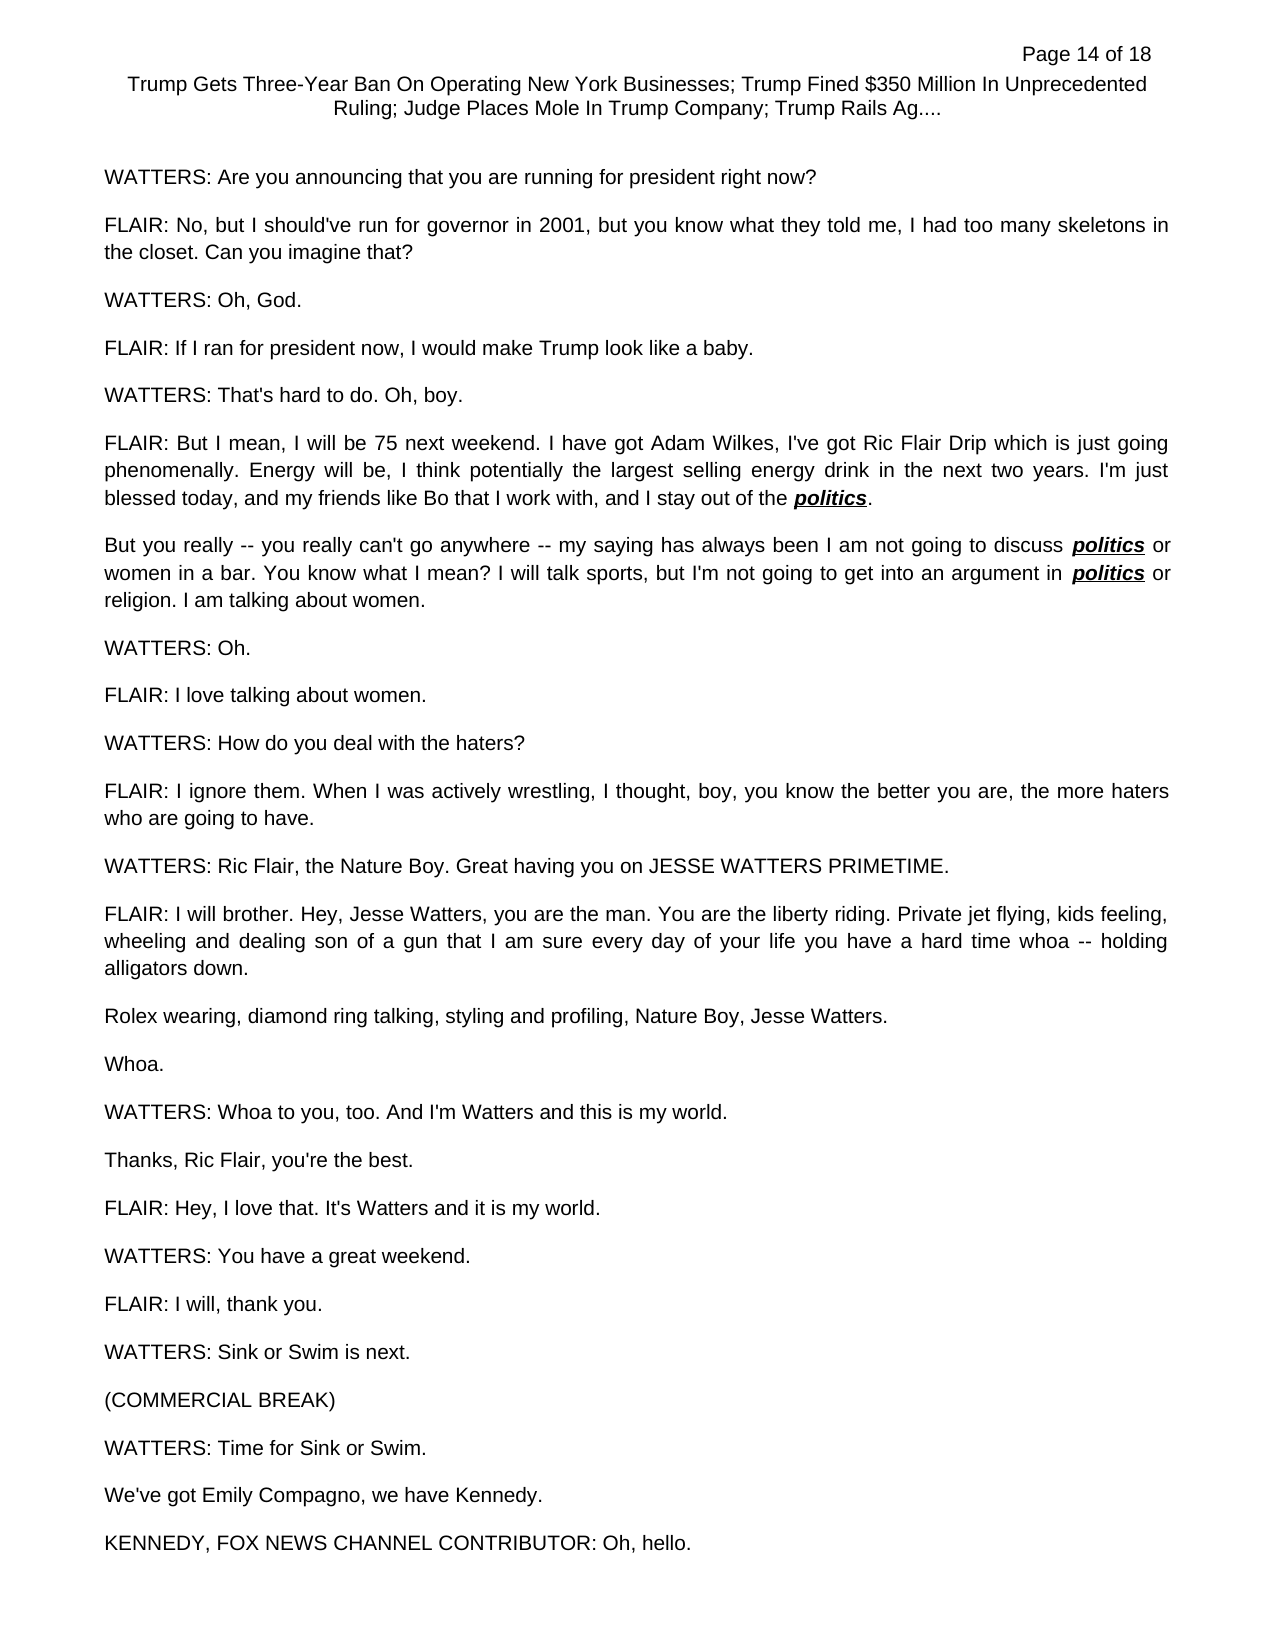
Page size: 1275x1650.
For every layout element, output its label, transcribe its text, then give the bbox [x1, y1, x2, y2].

text WATTERS: That's hard to do. Oh, boy. [104, 380, 1171, 407]
text FLAIR: If I ran for president now, I would make Trump look like a baby. [104, 332, 1171, 359]
text WATTERS: Oh, God. [104, 284, 1171, 311]
text We've got Emily Compagno, we have Kennedy. [104, 1480, 1171, 1507]
text WATTERS: Time for Sink or Swim. [104, 1432, 1171, 1459]
text FLAIR: No, but I should've run for governor in 2001, but you know what they told me, I had too many skeletons in the closet. Can you imagine that? [104, 209, 1171, 263]
text FLAIR: I will brother. Hey, Jesse Watters, you are the man. You are the liberty riding. Private jet flying, kids feeling, wheeling and dealing son of a gun that I am sure every day of your life you have a hard time whoa -- holding alligators down. [104, 899, 1171, 980]
text WATTERS: Whoa to you, too. And I'm Watters and this is my world. [104, 1097, 1171, 1124]
text FLAIR: I will, thank you. [104, 1288, 1171, 1316]
text WATTERS: How do you deal with the haters? [104, 728, 1171, 755]
text WATTERS: Are you announcing that you are running for president right now? [104, 161, 1171, 188]
text Whoa. [104, 1049, 1171, 1076]
text (COMMERCIAL BREAK) [104, 1384, 1171, 1411]
text FLAIR: But I mean, I will be 75 next weekend. I have got Adam Wilkes, I've got Ric Flair Drip which is just going phenomenally. Energy will be, I think potentially the largest selling energy drink in the next two years. I'm just blessed today, and my friends like Bo that I work with, and I stay out of the politics. [104, 428, 1171, 509]
text KENNEDY, FOX NEWS CHANNEL CONTRIBUTOR: Oh, hello. [104, 1528, 1171, 1555]
text Thanks, Ric Flair, you're the best. [104, 1145, 1171, 1172]
text WATTERS: Sink or Swim is next. [104, 1336, 1171, 1363]
text Rolex wearing, diamond ring talking, styling and profiling, Nature Boy, Jesse Watters. [104, 1001, 1171, 1028]
text WATTERS: You have a great weekend. [104, 1241, 1171, 1268]
text But you really -- you really can't go anywhere -- my saying has always been I am not going to discuss politics or women in a bar. You know what I mean? I will talk sports, but I'm not going to get into an argument in politics or religion. I am talking about women. [104, 530, 1171, 611]
text FLAIR: Hey, I love that. It's Watters and it is my world. [104, 1193, 1171, 1220]
text WATTERS: Ric Flair, the Nature Boy. Great having you on JESSE WATTERS PRIMETIME. [104, 851, 1171, 878]
text FLAIR: I love talking about women. [104, 680, 1171, 707]
text WATTERS: Oh. [104, 632, 1171, 659]
text FLAIR: I ignore them. When I was actively wrestling, I thought, boy, you know the better you are, the more haters who are going to have. [104, 776, 1171, 830]
